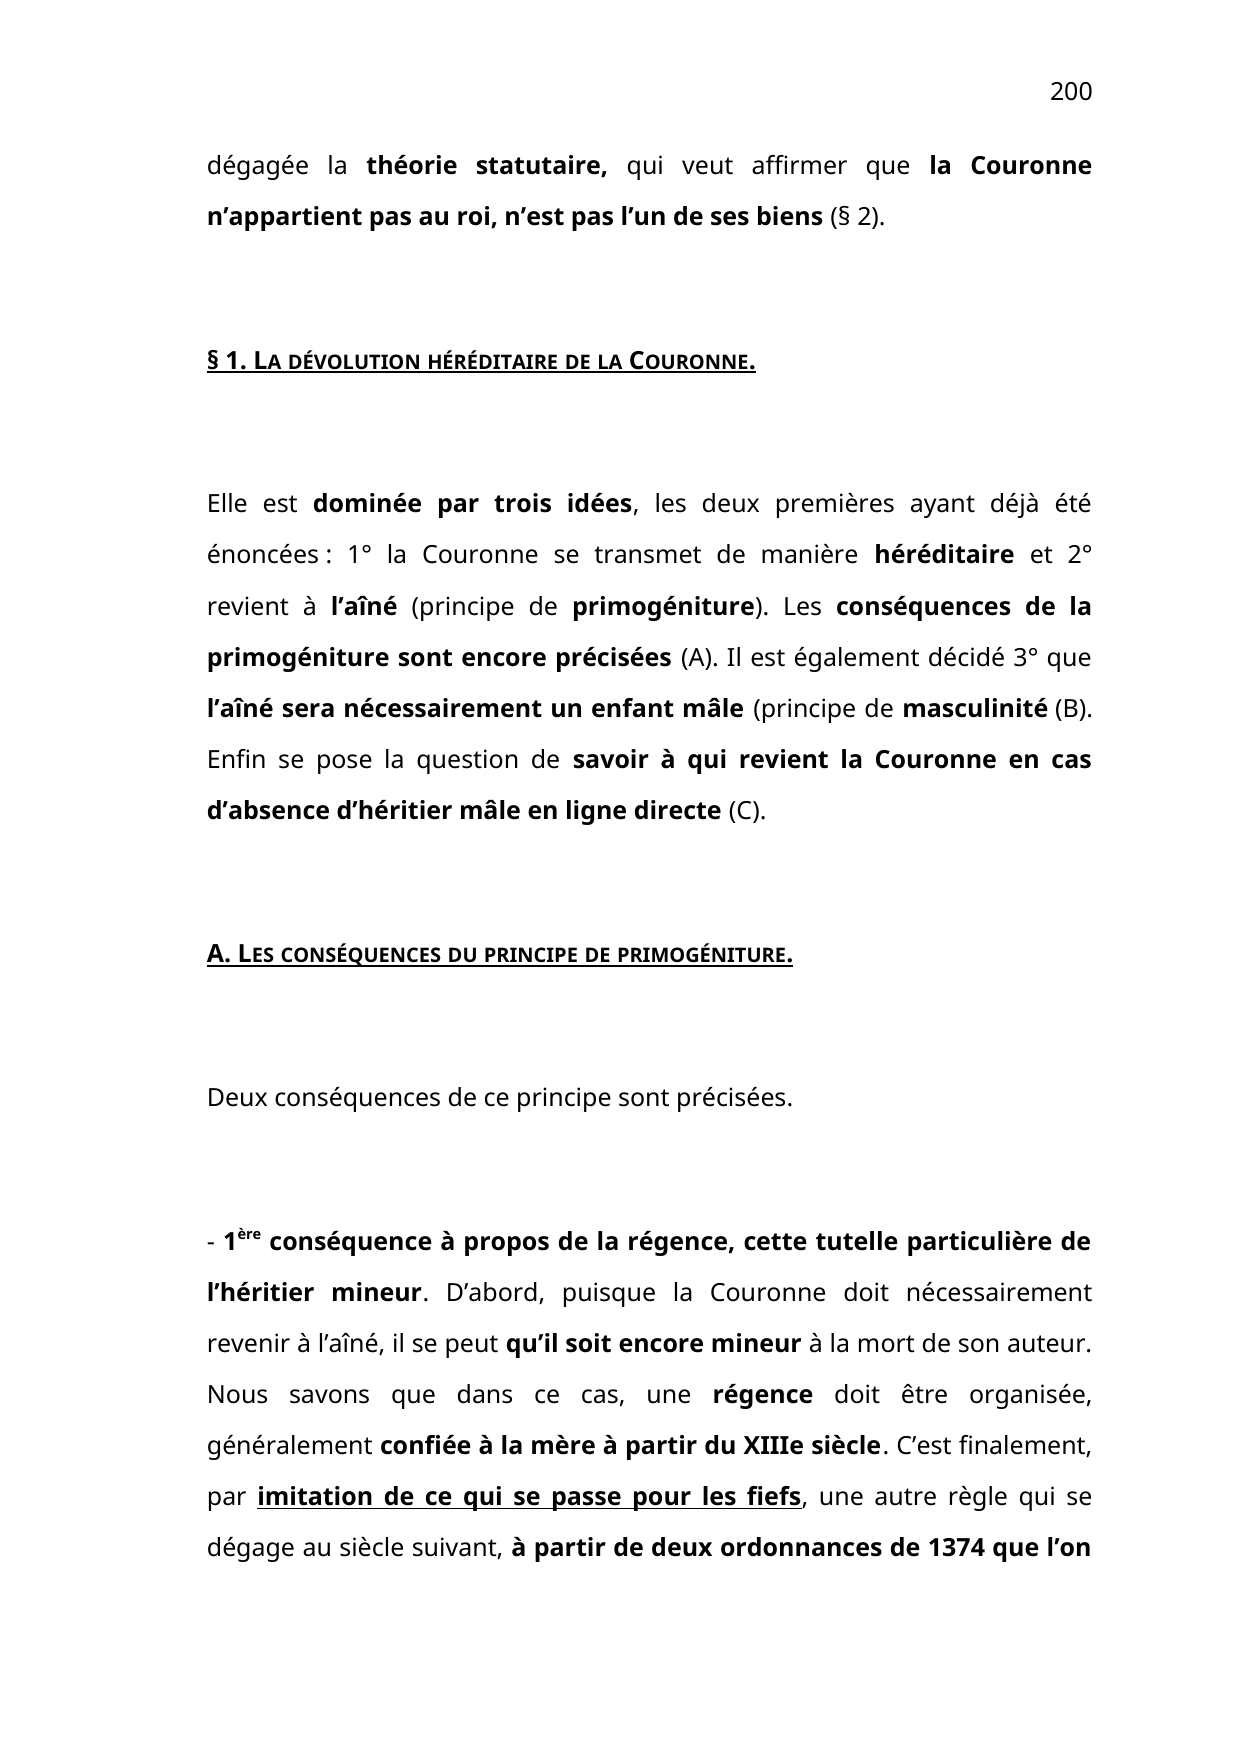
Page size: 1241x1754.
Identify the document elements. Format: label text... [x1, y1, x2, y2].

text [207, 148, 1093, 233]
subtitle § 1. La dévolution héréditaire de la Couronne. [207, 342, 1093, 376]
subtitle A. Les conséquences du principe de primogéniture. [207, 936, 1093, 970]
text Deux conséquences de ce principe sont précisées. [207, 1080, 1093, 1114]
text Elle est dominée par trois idées, les deux premières ayant déjà été énoncées : 1° la Couronne se transmet de manière héréditaire et 2° revient à l’aîné (principe de primogéniture). Les conséquences de la primogéniture sont encore précisées (A). Il est également décidé 3° que l’aîné sera nécessairement un enfant mâle (principe de masculinité (B). Enfin se pose la question de savoir à qui revient la Couronne en cas d’absence d’héritier mâle en ligne directe (C). [207, 486, 1093, 826]
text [207, 1224, 1093, 1564]
